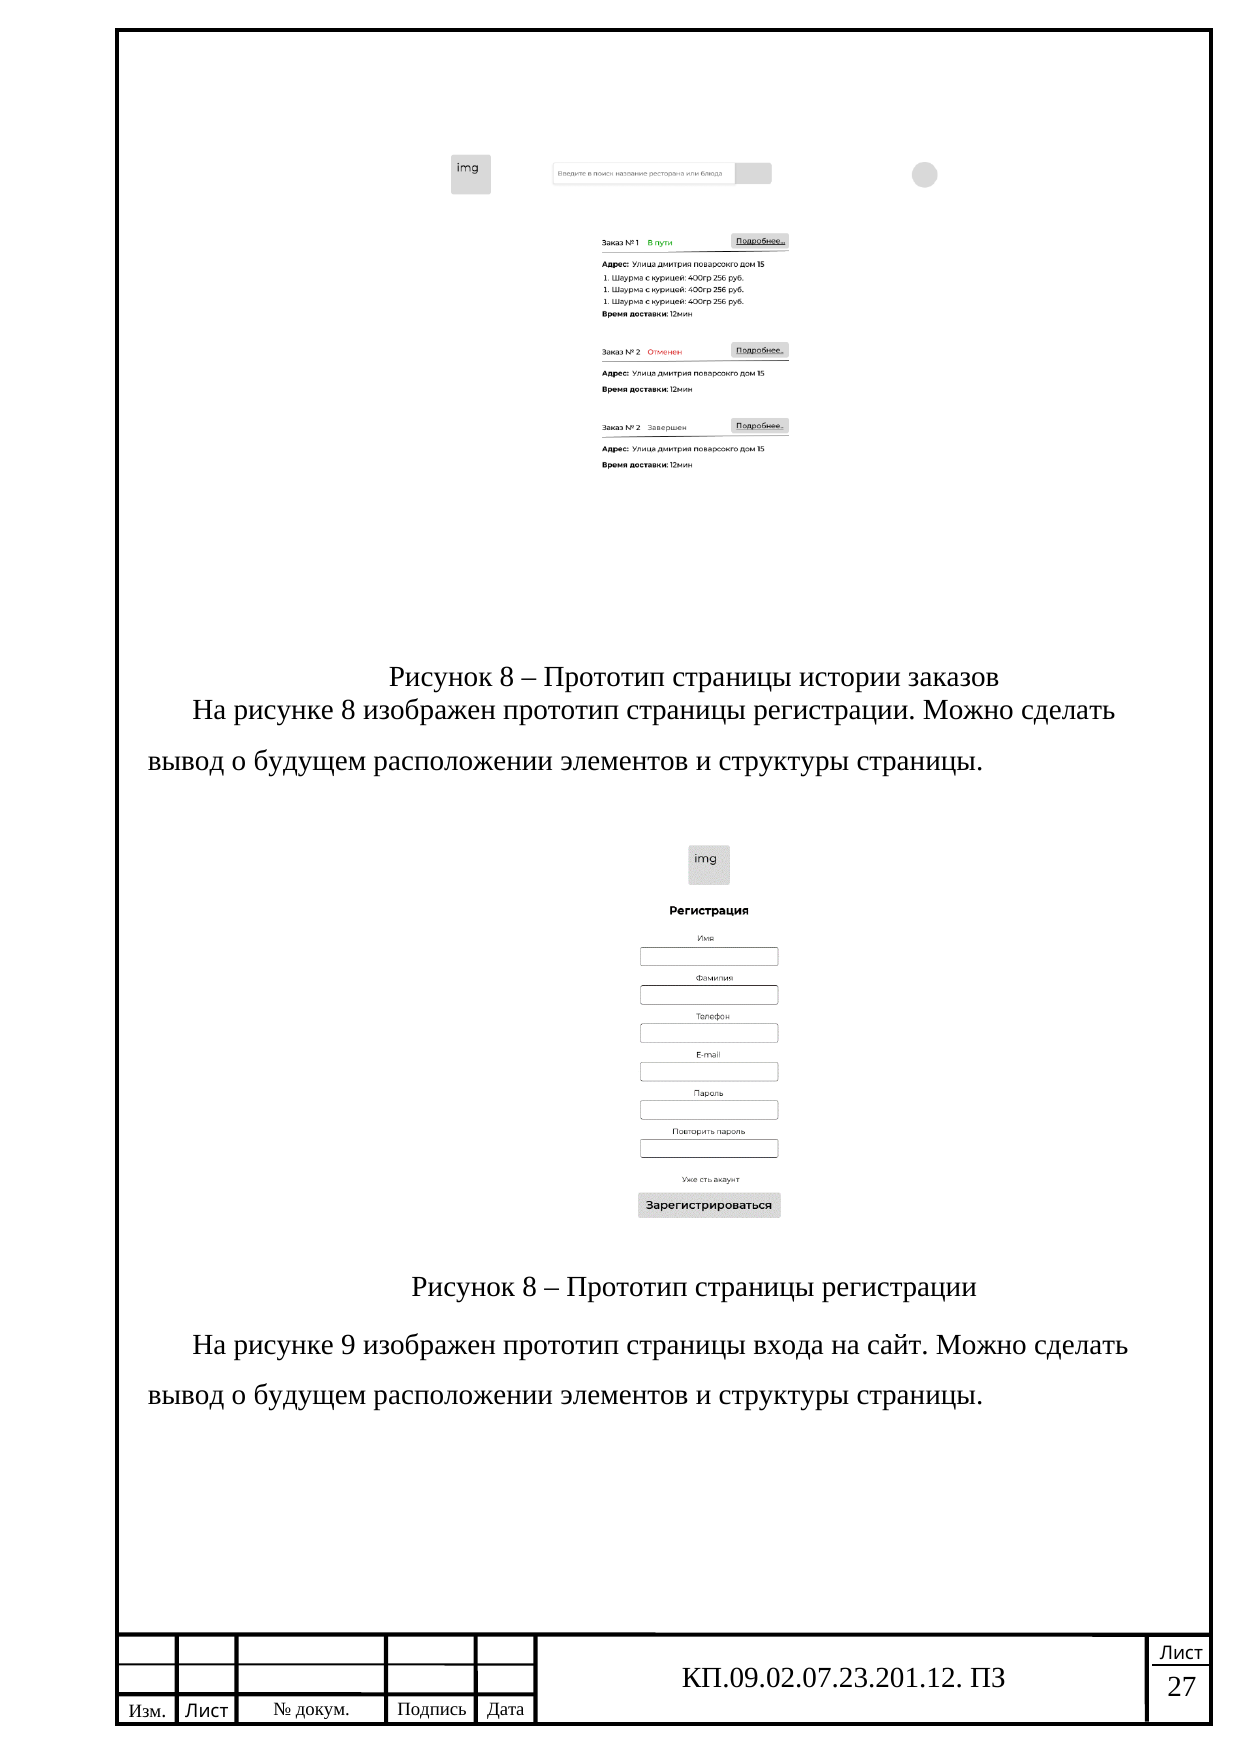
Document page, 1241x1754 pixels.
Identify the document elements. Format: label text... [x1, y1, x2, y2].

picture [255, 818, 1163, 1244]
text Рисунок 8 – Прототип страницы регистрации [118, 1269, 1181, 1302]
text На рисунке 8 изображен прототип страницы регистрации. Можно сделать вывод о будущем расположении элементов и структуры страницы. [148, 692, 1181, 776]
text Рисунок 8 – Прототип страницы истории заказов [118, 659, 1181, 692]
text На рисунке 9 изображен прототип страницы входа на сайт. Можно сделать вывод о будущем расположении элементов и структуры страницы. [148, 1327, 1181, 1411]
picture [257, 118, 1131, 634]
